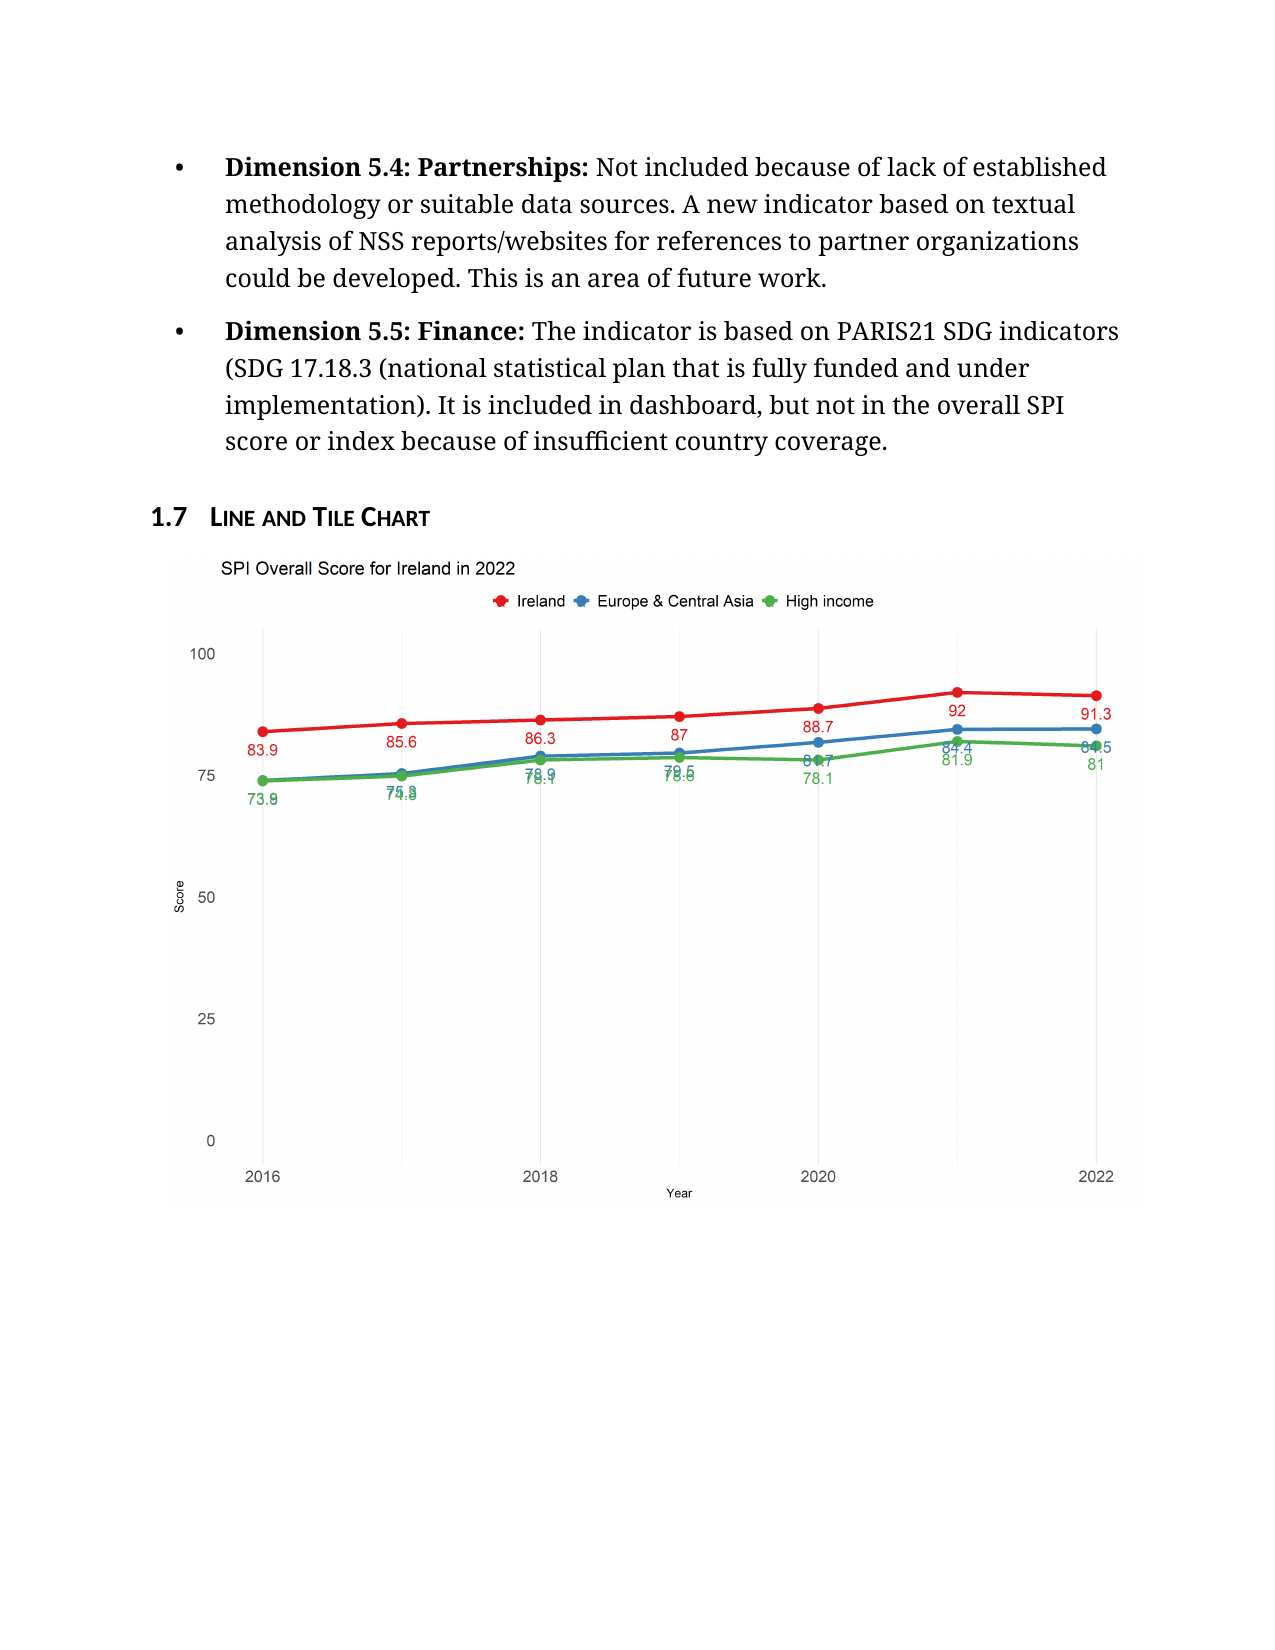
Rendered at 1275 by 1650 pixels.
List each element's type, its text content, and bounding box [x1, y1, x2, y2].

picture [168, 555, 1144, 1206]
list Dimension 5.4: Partnerships: Not included because of lack of established methodology or suitable data sources. A new indicator based on textual analysis of NSS reports/websites for references to partner organizations could be developed. This is an area of future work. [175, 150, 1125, 294]
subtitle Line and Tile Chart [150, 498, 1125, 534]
list Dimension 5.5: Finance: The indicator is based on PARIS21 SDG indicators (SDG 17.18.3 (national statistical plan that is fully funded and under implementation). It is included in dashboard, but not in the overall SPI score or index because of insufficient country coverage. [175, 314, 1125, 458]
